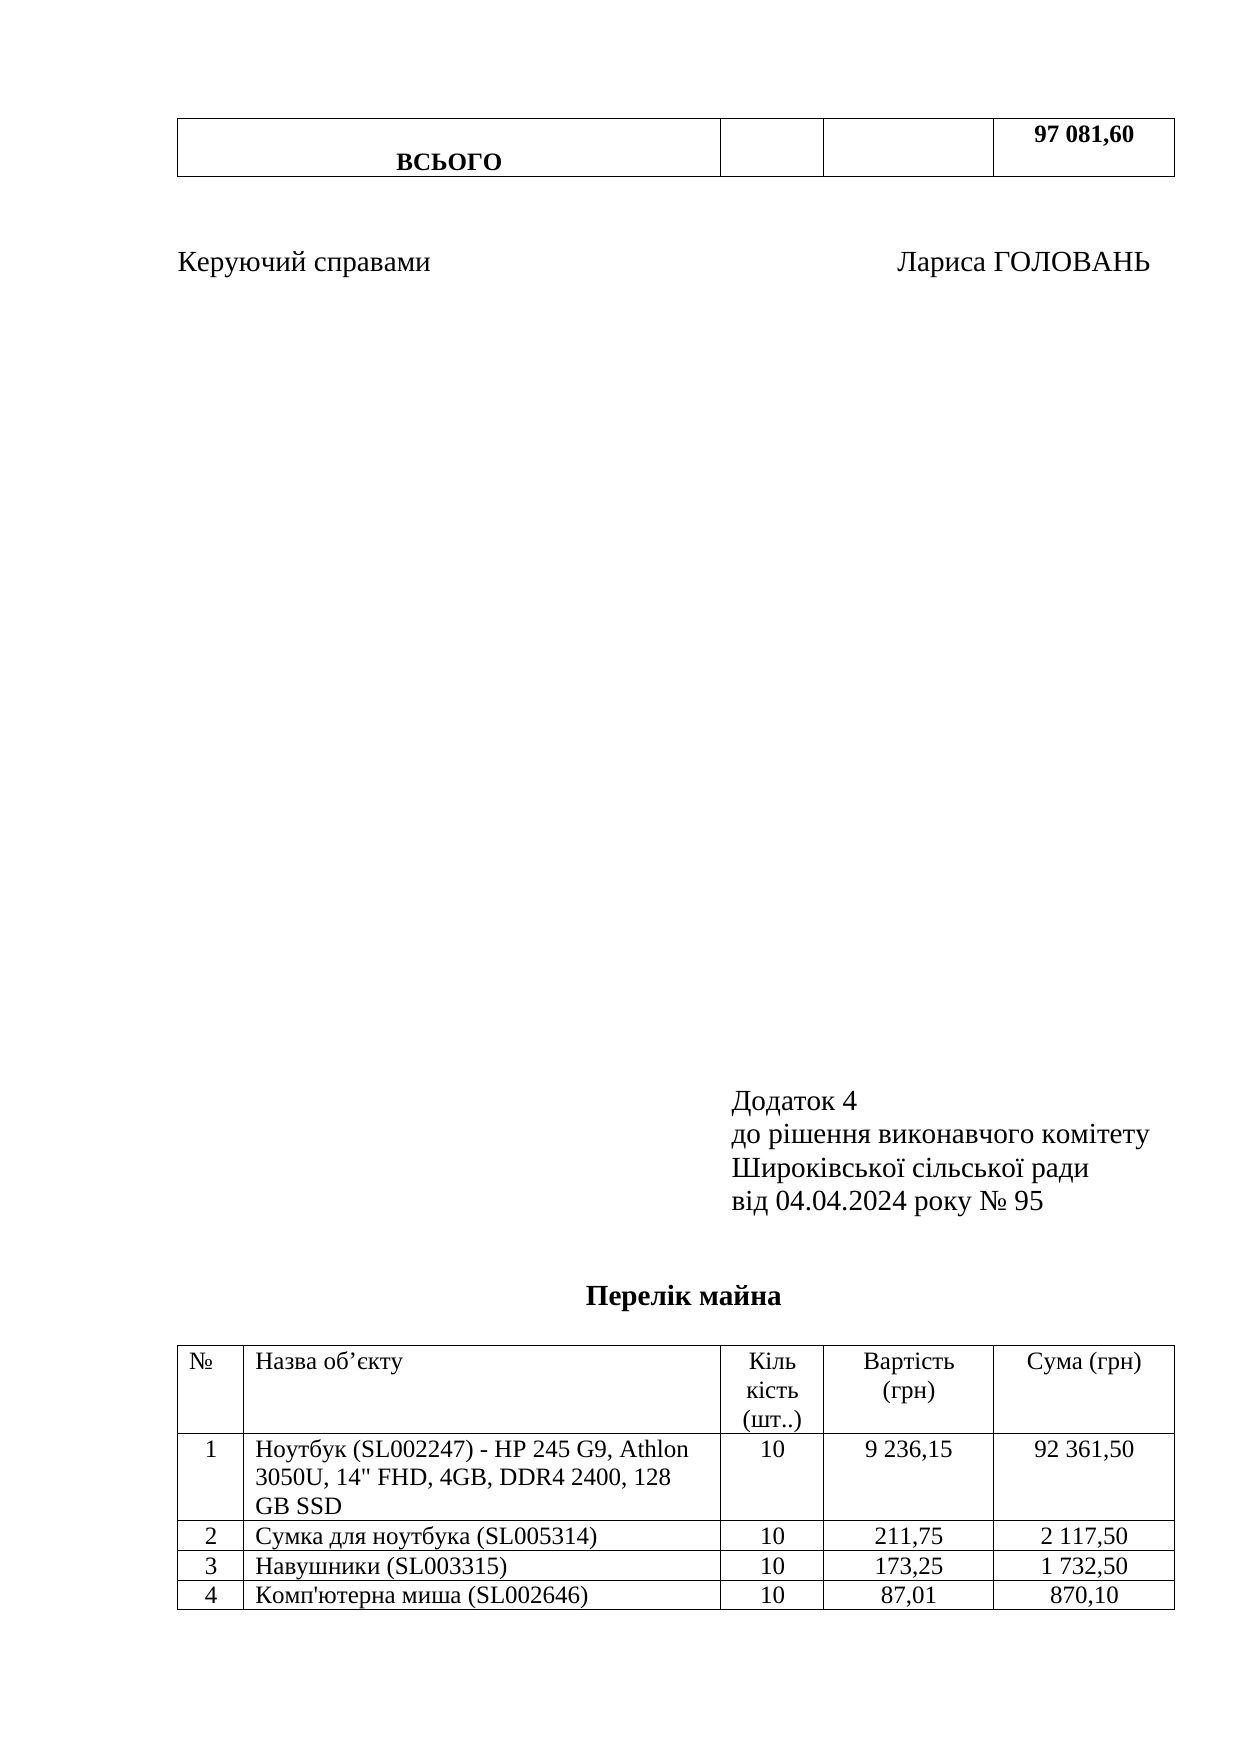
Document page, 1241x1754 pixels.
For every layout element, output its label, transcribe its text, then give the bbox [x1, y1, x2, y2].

table_cell 2 [178, 1521, 243, 1550]
text Керуючий справами Лариса ГОЛОВАНЬ [177, 244, 1152, 278]
text Широківської сільської ради [177, 1150, 1152, 1183]
table_cell 2 117,50 [994, 1521, 1174, 1550]
table_cell 10 [721, 1581, 823, 1609]
table_cell 92 361,50 [994, 1434, 1174, 1520]
table_header Кіль кість (шт..) [721, 1346, 823, 1433]
table_cell [721, 119, 823, 176]
text до рішення виконавчого комітету [177, 1116, 1152, 1150]
table_cell Навушники (SL003315) [244, 1551, 720, 1579]
table_cell Комп'ютерна миша (SL002646) [244, 1581, 720, 1609]
table_cell 87,01 [824, 1581, 993, 1609]
table_cell ВСЬОГО [178, 119, 720, 176]
table_cell 9 236,15 [824, 1434, 993, 1520]
text Перелік майна [177, 1278, 1152, 1312]
table_cell 1 [178, 1434, 243, 1520]
table_header Вартість (грн) [824, 1346, 993, 1433]
table_cell 10 [721, 1551, 823, 1579]
table_cell Сумка для ноутбука (SL005314) [244, 1521, 720, 1550]
table_cell Ноутбук (SL002247) - HP 245 G9, Athlon 3050U, 14" FHD, 4GB, DDR4 2400, 128 GB SSD [244, 1434, 720, 1520]
table_header № [178, 1346, 243, 1433]
text від 04.04.2024 року № 95 [177, 1183, 1152, 1217]
table_header Сума (грн) [994, 1346, 1174, 1433]
table_cell 4 [178, 1581, 243, 1609]
table_cell 1 732,50 [994, 1551, 1174, 1579]
table_cell 173,25 [824, 1551, 993, 1579]
table_cell 97 081,60 [994, 119, 1174, 176]
table_cell 3 [178, 1551, 243, 1579]
table_cell 10 [721, 1434, 823, 1520]
text Додаток 4 [177, 1083, 1152, 1116]
table_cell 10 [721, 1521, 823, 1550]
table_header Назва об’єкту [244, 1346, 720, 1433]
table_cell 211,75 [824, 1521, 993, 1550]
table_cell [824, 119, 993, 176]
table_cell 870,10 [994, 1581, 1174, 1609]
